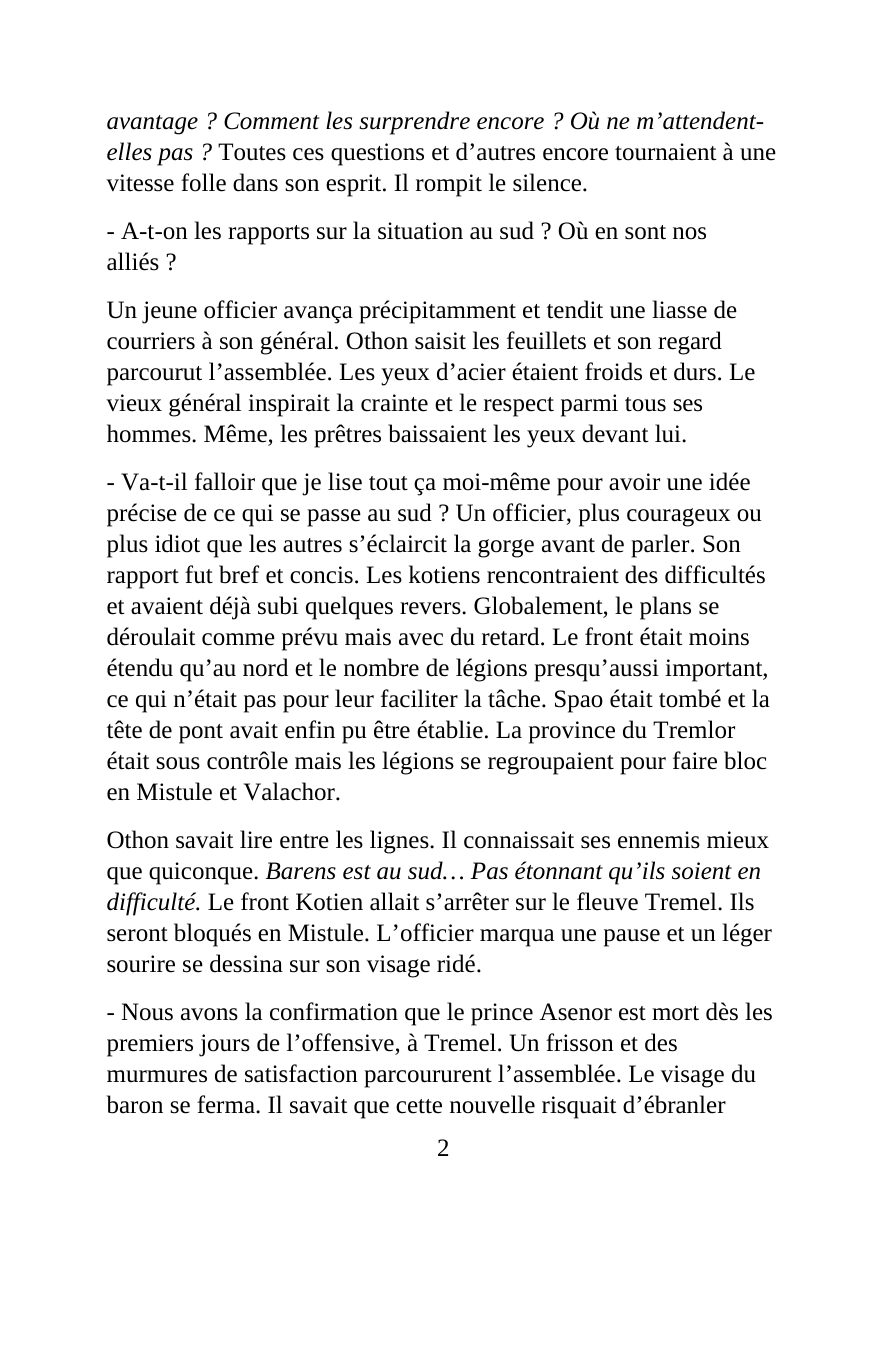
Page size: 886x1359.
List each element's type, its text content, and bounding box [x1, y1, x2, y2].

text - Va-t-il falloir que je lise tout ça moi-même pour avoir une idée précise de ce qui se passe au sud ? Un officier, plus courageux ou plus idiot que les autres s’éclaircit la gorge avant de parler. Son rapport fut bref et concis. Les kotiens rencontraient des difficultés et avaient déjà subi quelques revers. Globalement, le plans se déroulait comme prévu mais avec du retard. Le front était moins étendu qu’au nord et le nombre de légions presqu’aussi important, ce qui n’était pas pour leur faciliter la tâche. Spao était tombé et la tête de pont avait enfin pu être établie. La province du Tremlor était sous contrôle mais les légions se regroupaient pour faire bloc en Mistule et Valachor. [106, 467, 779, 806]
text - A-t-on les rapports sur la situation au sud ? Où en sont nos alliés ? [106, 216, 779, 276]
text Un jeune officier avança précipitamment et tendit une liasse de courriers à son général. Othon saisit les feuillets et son regard parcourut l’assemblée. Les yeux d’acier étaient froids et durs. Le vieux général inspirait la crainte et le respect parmi tous ses hommes. Même, les prêtres baissaient les yeux devant lui. [106, 295, 779, 448]
text Othon savait lire entre les lignes. Il connaissait ses ennemis mieux que quiconque. Barens est au sud… Pas étonnant qu’ils soient en difficulté. Le front Kotien allait s’arrêter sur le fleuve Tremel. Ils seront bloqués en Mistule. L’officier marqua une pause et un léger sourire se dessina sur son visage ridé. [106, 825, 779, 978]
